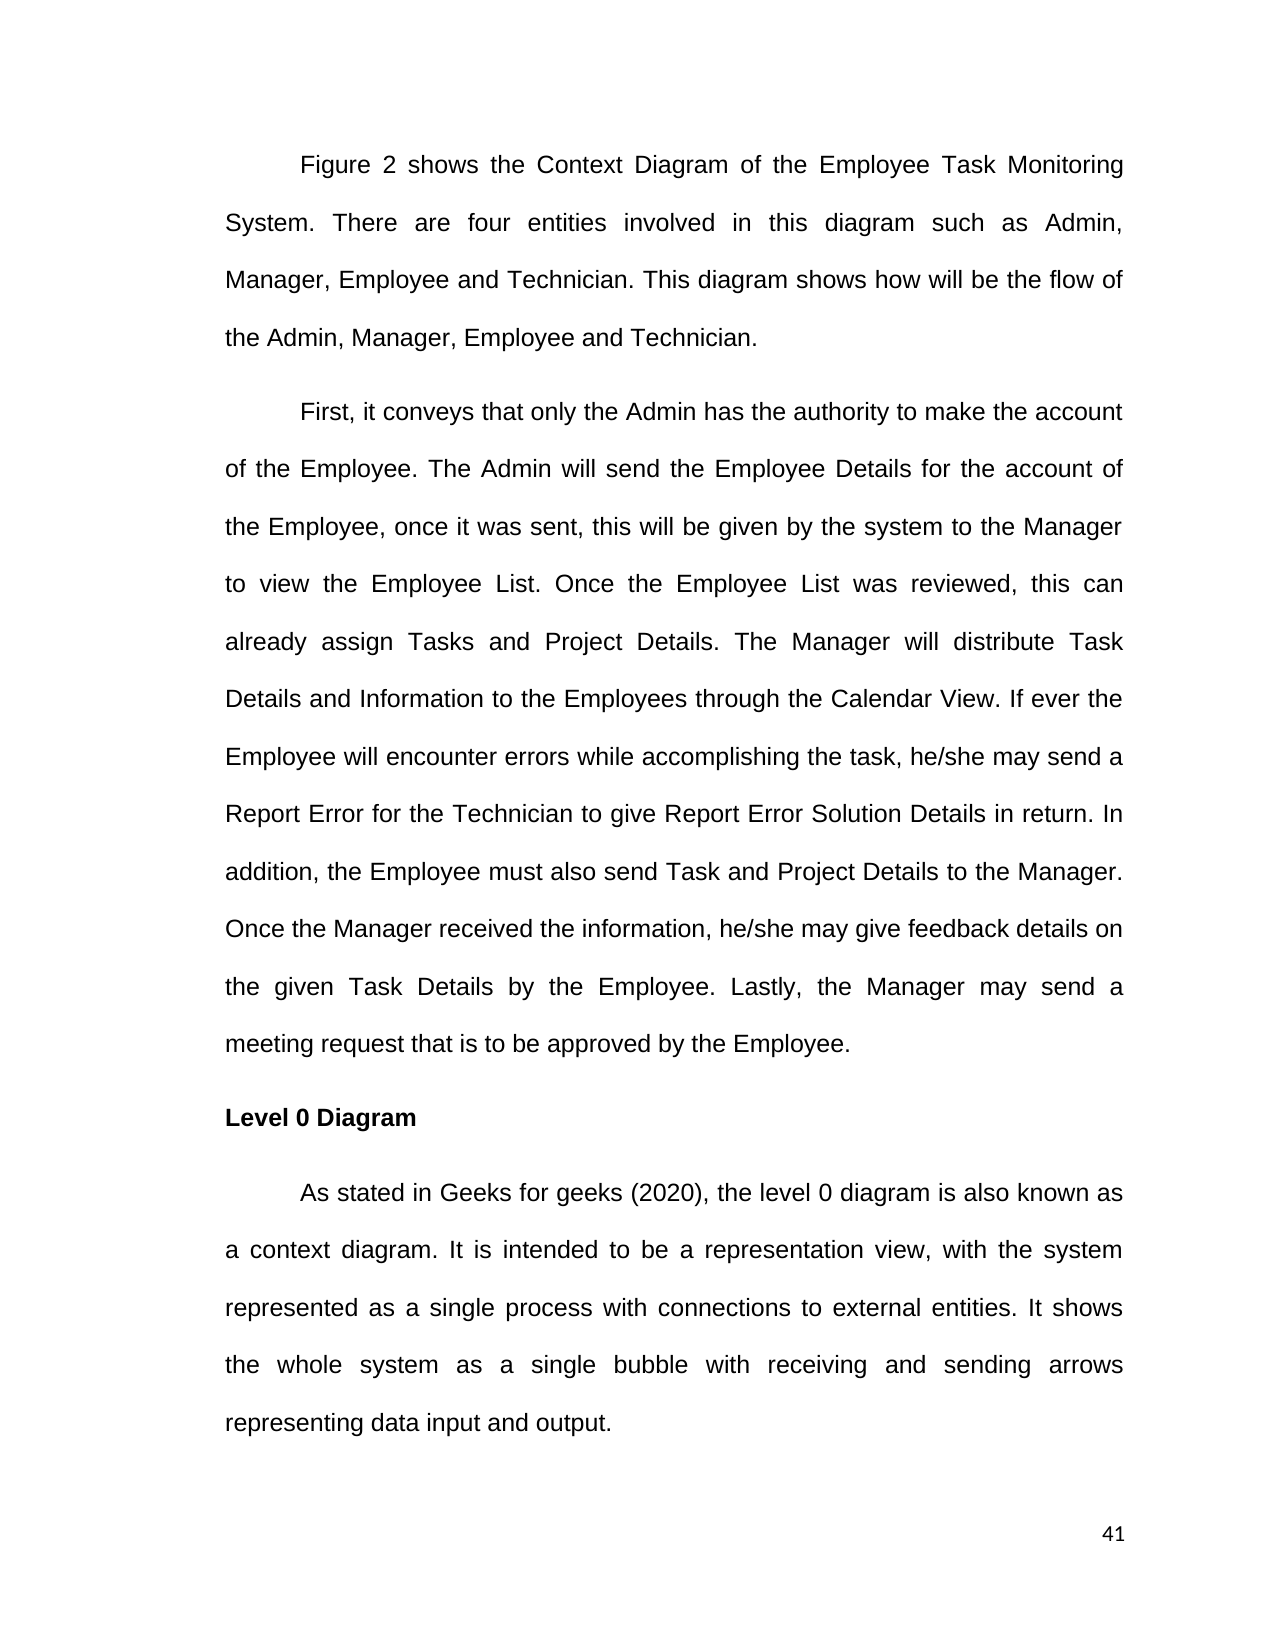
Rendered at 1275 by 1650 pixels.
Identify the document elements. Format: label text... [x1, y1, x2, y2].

text Level 0 Diagram [225, 1046, 1125, 1074]
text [225, 150, 1125, 294]
text As stated in Geeks for geeks (2020), the level 0 diagram is also known as a context diagram. It is intended to be a representation view, with the system represented as a single process with connections to external entities. It shows the whole system as a single bubble with receiving and sending arrows representing data input and output. [225, 1120, 1125, 1379]
text First, it conveys that only the Admin has the authority to make the account of the Employee. The Admin will send the Employee Details for the account of the Employee, once it was sent, this will be given by the system to the Manager to view the Employee List. Once the Employee List was reviewed, this can already assign Tasks and Project Details. The Manager will distribute Task Details and Information to the Employees through the Calendar View. If ever the Employee will encounter errors while accomplishing the task, he/she may send a Report Error for the Technician to give Report Error Solution Details in return. In addition, the Employee must also send Task and Project Details to the Manager. Once the Manager received the information, he/she may give feedback details on the given Task Details by the Employee. Lastly, the Manager may send a meeting request that is to be approved by the Employee. [225, 339, 1125, 1000]
